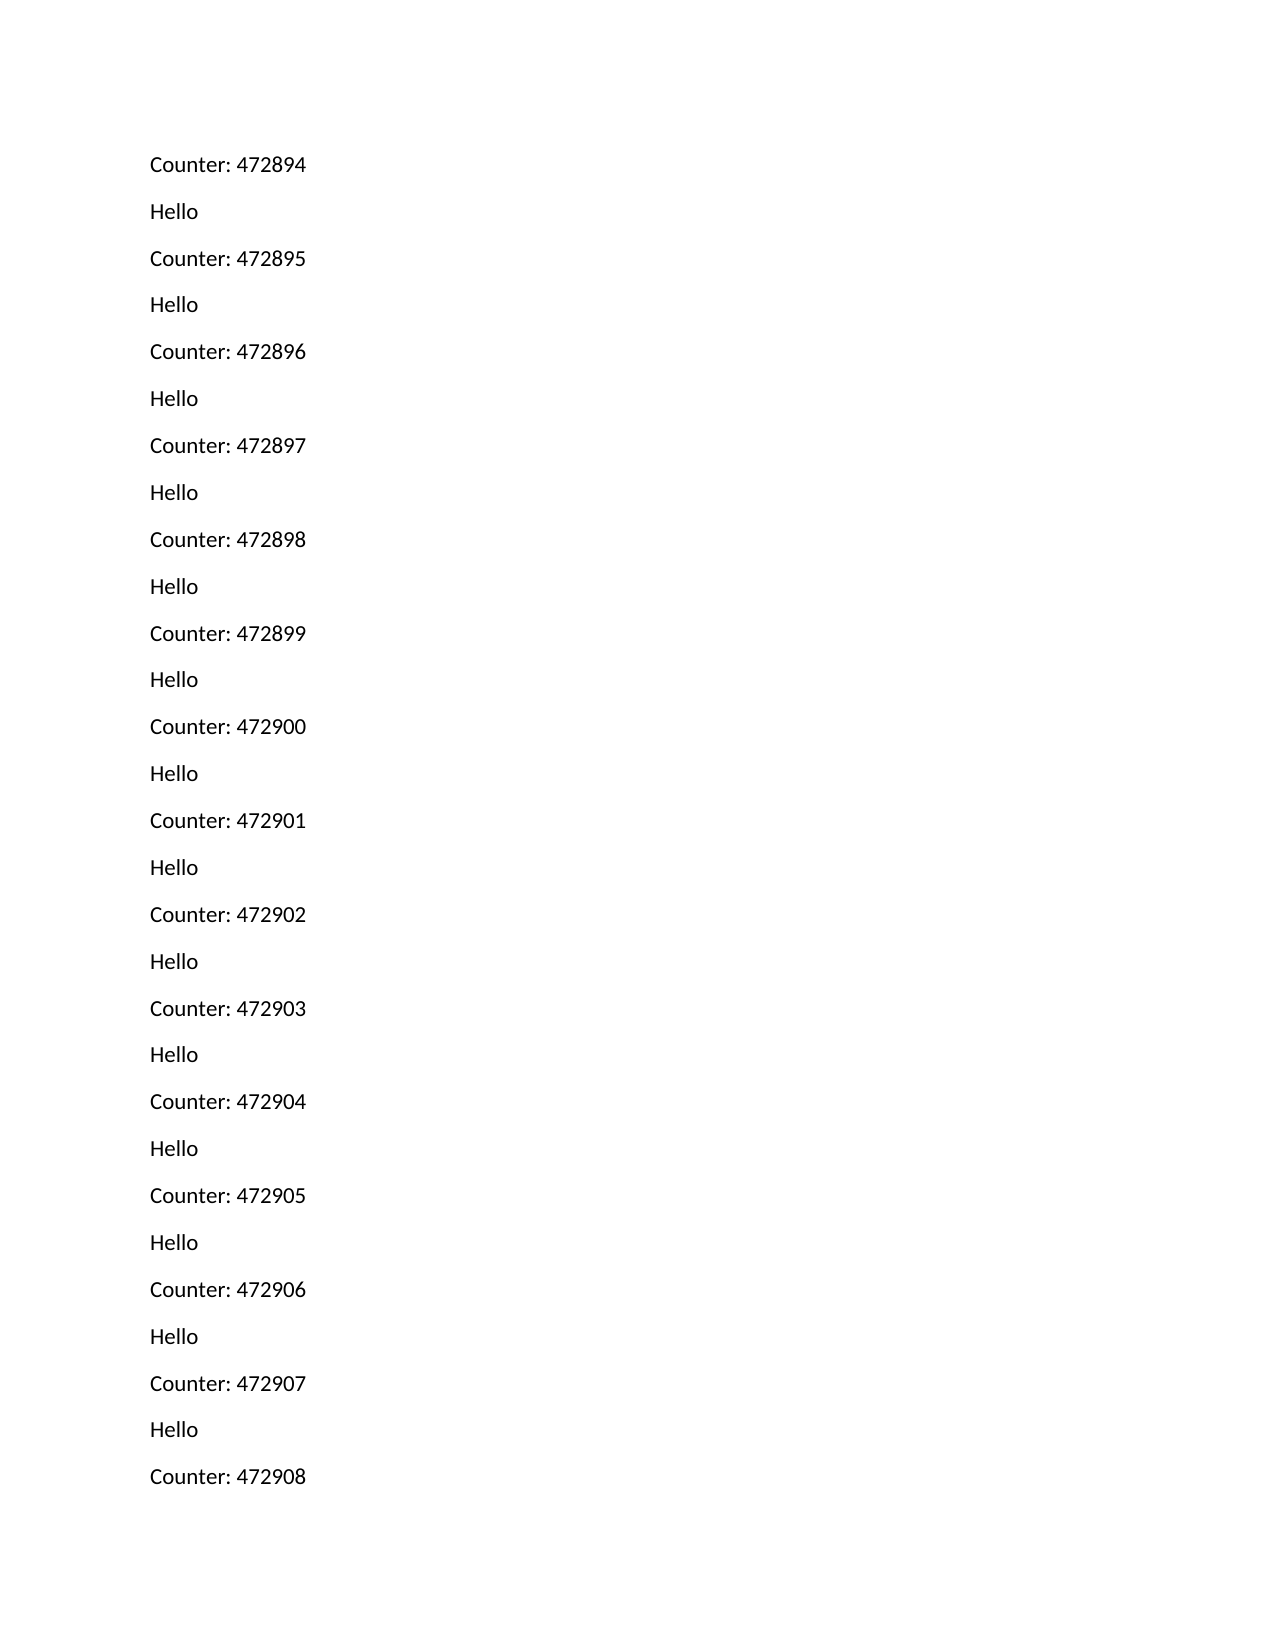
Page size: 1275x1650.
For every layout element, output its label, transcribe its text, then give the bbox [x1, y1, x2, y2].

text Hello [150, 291, 1125, 319]
text Hello [150, 759, 1125, 787]
text Counter: 472905 [150, 1181, 1125, 1209]
text Counter: 472903 [150, 994, 1125, 1022]
text Hello [150, 1041, 1125, 1069]
text Hello [150, 1322, 1125, 1350]
text Hello [150, 947, 1125, 975]
text Hello [150, 853, 1125, 881]
text Counter: 472904 [150, 1087, 1125, 1116]
text Hello [150, 384, 1125, 412]
text Counter: 472902 [150, 900, 1125, 928]
text Hello [150, 478, 1125, 506]
text Counter: 472901 [150, 806, 1125, 834]
text Counter: 472895 [150, 244, 1125, 272]
text Hello [150, 1134, 1125, 1162]
text Counter: 472906 [150, 1275, 1125, 1303]
text Counter: 472894 [150, 150, 1125, 178]
text Counter: 472897 [150, 431, 1125, 459]
text Hello [150, 1228, 1125, 1256]
text Counter: 472896 [150, 337, 1125, 366]
text Counter: 472907 [150, 1369, 1125, 1397]
text Counter: 472900 [150, 712, 1125, 741]
text Hello [150, 197, 1125, 225]
text Counter: 472898 [150, 525, 1125, 553]
text Hello [150, 666, 1125, 694]
text Hello [150, 1416, 1125, 1444]
text Counter: 472908 [150, 1462, 1125, 1491]
text Hello [150, 572, 1125, 600]
text Counter: 472899 [150, 619, 1125, 647]
